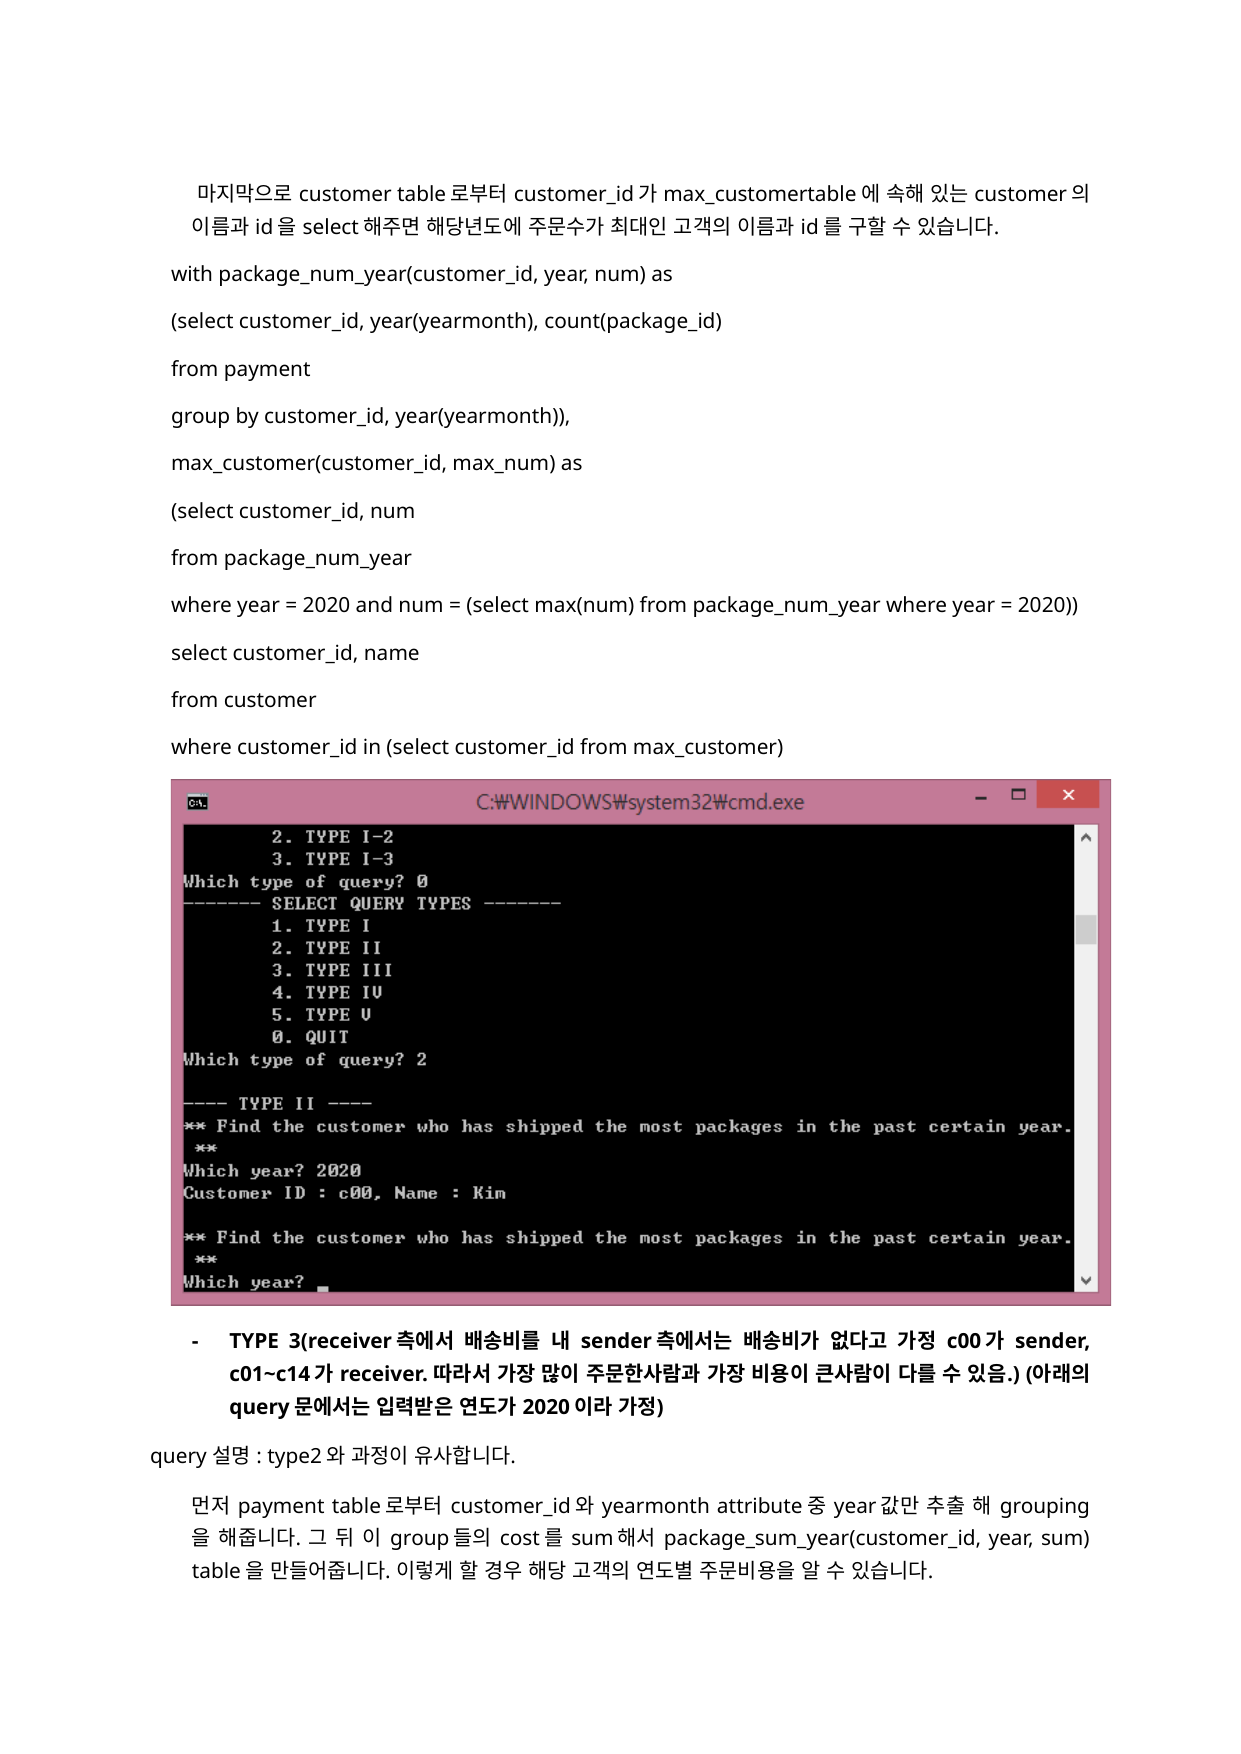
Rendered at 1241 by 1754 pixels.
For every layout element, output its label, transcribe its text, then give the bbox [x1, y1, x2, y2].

text from payment [150, 354, 1090, 382]
picture [170, 779, 1112, 1306]
text where year = 2020 and num = (select max(num) from package_num_year where year = 2020)) [150, 590, 1090, 619]
text group by customer_id, year(yearmonth)), [150, 401, 1090, 429]
text where customer_id in (select customer_id from max_customer) [150, 732, 1090, 761]
text from package_num_year [150, 543, 1090, 571]
text (select customer_id, num [150, 496, 1090, 524]
text 마지막으로 customer table로부터 customer_id가 max_customertable에 속해 있는 customer의 이름과 id을 select해주면 해당년도에 주문수가 최대인 고객의 이름과 id를 구할 수 있습니다. [192, 177, 1090, 240]
text from customer [150, 685, 1090, 713]
text query 설명 : type2와 과정이 유사합니다. [150, 1439, 1090, 1470]
text 먼저 payment table로부터 customer_id와 yearmonth attribute중 year값만 추출 해 grouping을 해줍니다. 그 뒤 이 group들의 cost를 sum해서 package_sum_year(customer_id, year, sum) table을 만들어줍니다. 이렇게 할 경우 해당 고객의 연도별 주문비용을 알 수 있습니다. [192, 1489, 1090, 1584]
text (select customer_id, year(yearmonth), count(package_id) [150, 307, 1090, 335]
text select customer_id, name [150, 638, 1090, 666]
text max_customer(customer_id, max_num) as [150, 448, 1090, 477]
list TYPE 3(receiver측에서 배송비를 내 sender측에서는 배송비가 없다고 가정 c00가 sender, c01~c14가 receiver. 따라서 가장 많이 주문한사람과 가장 비용이 큰사람이 다를 수 있음.) (아래의 query문에서는 입력받은 연도가 2020이라 가정) [192, 1325, 1090, 1420]
text with package_num_year(customer_id, year, num) as [150, 259, 1090, 288]
